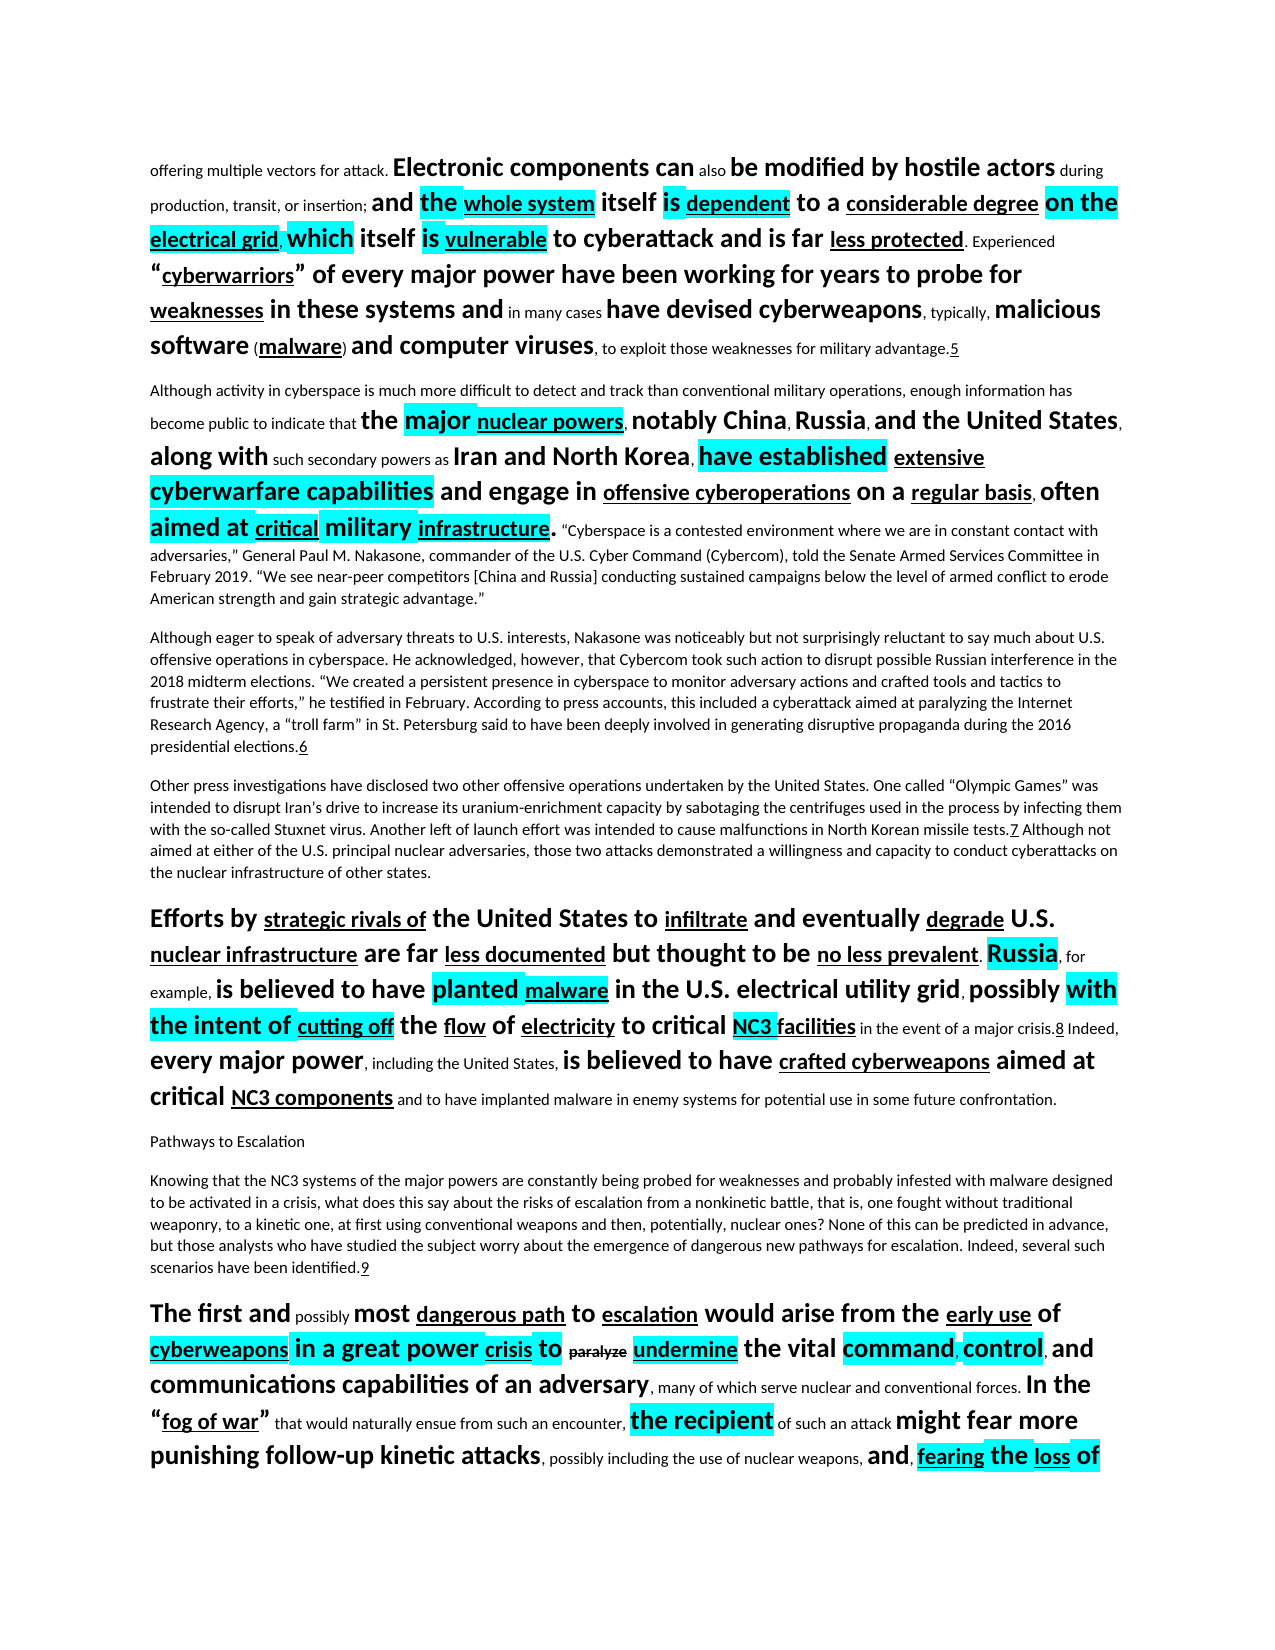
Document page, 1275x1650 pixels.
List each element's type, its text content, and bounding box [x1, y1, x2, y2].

text Although activity in cyberspace is much more difficult to detect and track than conventional military operations, enough information has become public to indicate that the major nuclear powers, notably China, Russia, and the United States, along with such secondary powers as Iran and North Korea, have established extensive cyberwarfare capabilities and engage in offensive cyberoperations on a regular basis, often aimed at critical military infrastructure. “Cyberspace is a contested environment where we are in constant contact with adversaries,” General Paul M. Nakasone, commander of the U.S. Cyber Command (Cybercom), told the Senate Armed Services Committee in February 2019. “We see near-peer competitors [China and Russia] conducting sustained campaigns below the level of armed conflict to erode American strength and gain strategic advantage.” [150, 380, 1125, 609]
text Knowing that the NC3 systems of the major powers are constantly being probed for weaknesses and probably infested with malware designed to be activated in a crisis, what does this say about the risks of escalation from a nonkinetic battle, that is, one fought without traditional weaponry, to a kinetic one, at first using conventional weapons and then, potentially, nuclear ones? None of this can be predicted in advance, but those analysts who have studied the subject worry about the emergence of dangerous new pathways for escalation. Indeed, several such scenarios have been identified.9 [150, 1170, 1125, 1278]
text Pathways to Escalation [150, 1131, 1125, 1152]
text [150, 150, 1125, 361]
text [150, 1296, 1125, 1472]
text Although eager to speak of adversary threats to U.S. interests, Nakasone was noticeably but not surprisingly reluctant to say much about U.S. offensive operations in cyberspace. He acknowledged, however, that Cybercom took such action to disrupt possible Russian interference in the 2018 midterm elections. “We created a persistent presence in cyberspace to monitor adversary actions and crafted tools and tactics to frustrate their efforts,” he testified in February. According to press accounts, this included a cyberattack aimed at paralyzing the Internet Research Agency, a “troll farm” in St. Petersburg said to have been deeply involved in generating disruptive propaganda during the 2016 presidential elections.6 [150, 627, 1125, 757]
text Efforts by strategic rivals of the United States to infiltrate and eventually degrade U.S. nuclear infrastructure are far less documented but thought to be no less prevalent. Russia, for example, is believed to have planted malware in the U.S. electrical utility grid, possibly with the intent of cutting off the flow of electricity to critical NC3 facilities in the event of a major crisis.8 Indeed, every major power, including the United States, is believed to have crafted cyberweapons aimed at critical NC3 components and to have implanted malware in enemy systems for potential use in some future confrontation. [150, 901, 1125, 1112]
text Other press investigations have disclosed two other offensive operations undertaken by the United States. One called “Olympic Games” was intended to disrupt Iran’s drive to increase its uranium-enrichment capacity by sabotaging the centrifuges used in the process by infecting them with the so-called Stuxnet virus. Another left of launch effort was intended to cause malfunctions in North Korean missile tests.7 Although not aimed at either of the U.S. principal nuclear adversaries, those two attacks demonstrated a willingness and capacity to conduct cyberattacks on the nuclear infrastructure of other states. [150, 775, 1125, 883]
